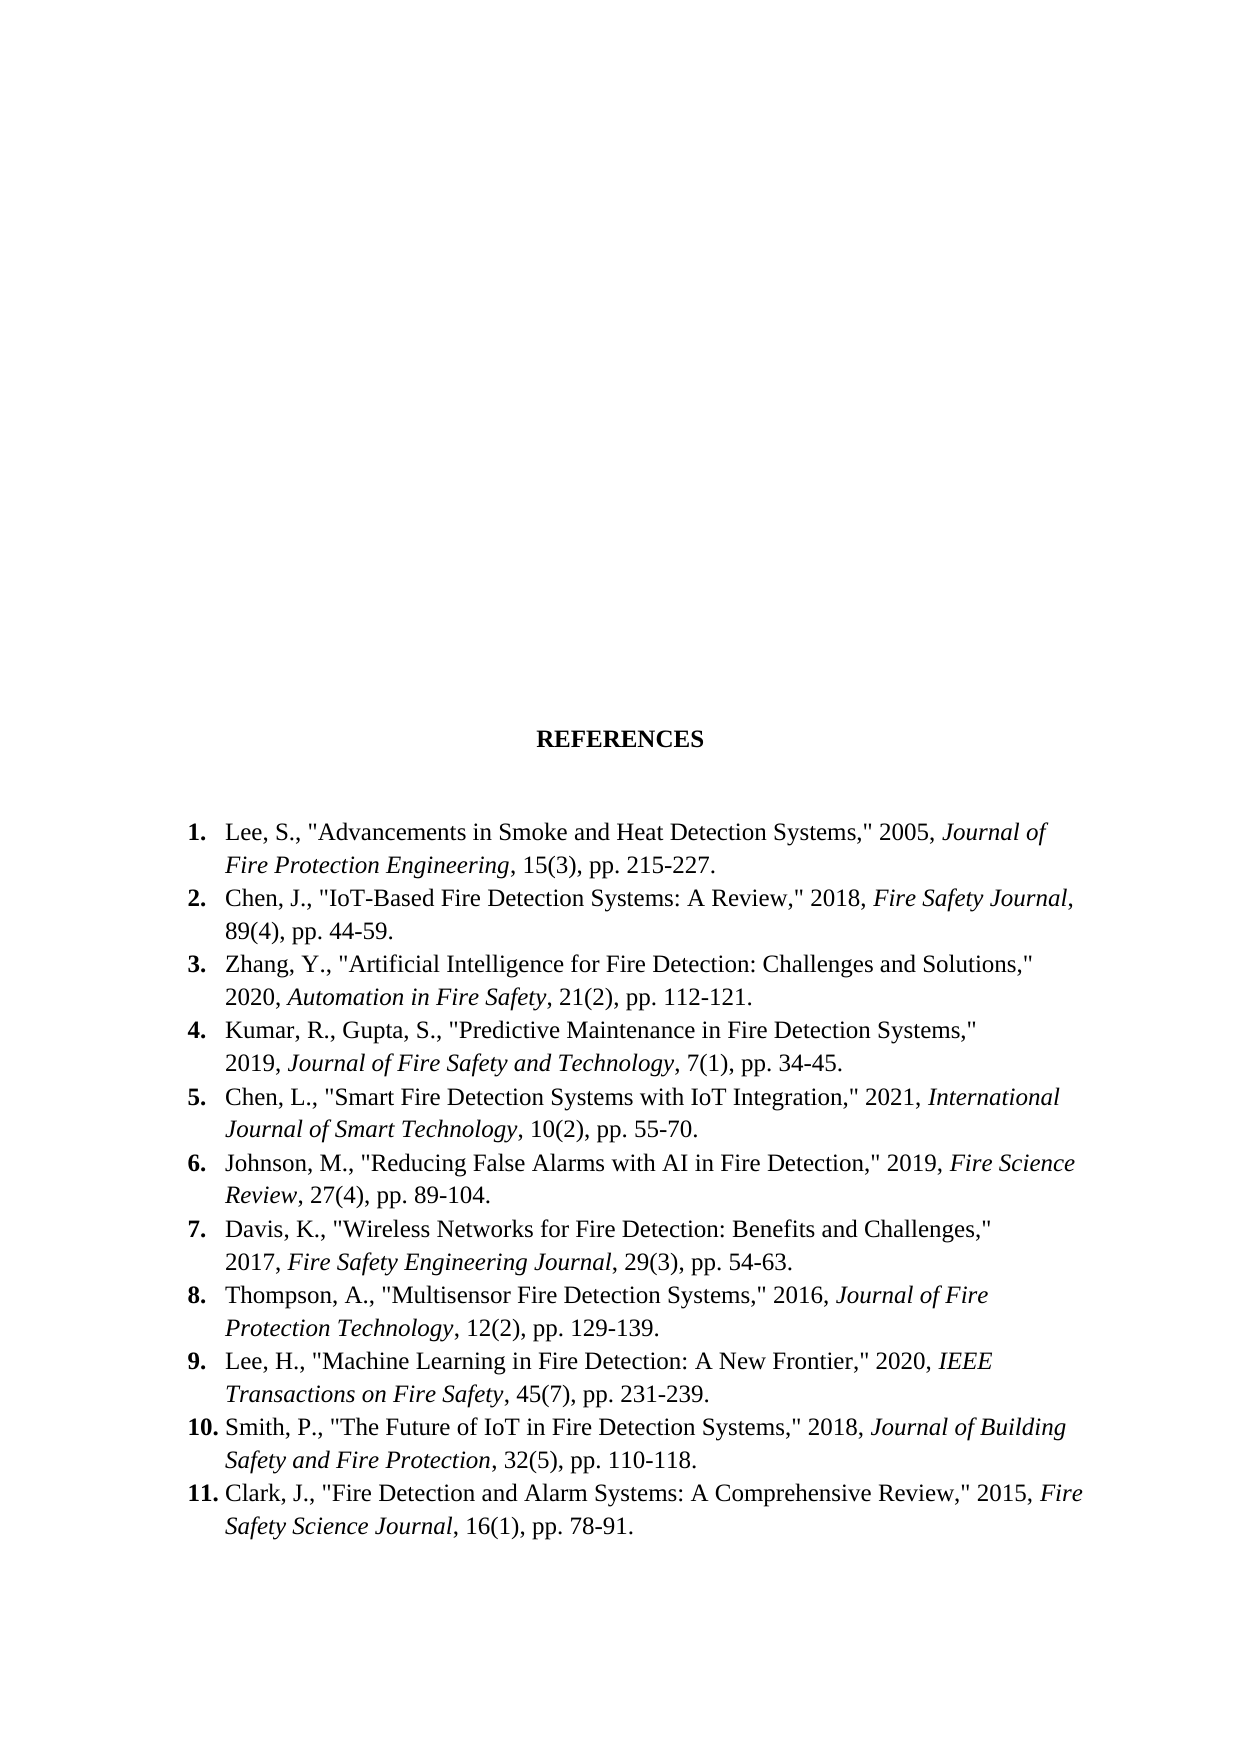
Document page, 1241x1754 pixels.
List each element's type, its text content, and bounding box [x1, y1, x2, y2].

list Lee, S., "Advancements in Smoke and Heat Detection Systems," 2005, Journal of Fire Protection Engineering, 15(3), pp. 215-227. [187, 817, 1090, 879]
list Chen, J., "IoT-Based Fire Detection Systems: A Review," 2018, Fire Safety Journal, 89(4), pp. 44-59. [187, 883, 1090, 945]
list Chen, L., "Smart Fire Detection Systems with IoT Integration," 2021, International Journal of Smart Technology, 10(2), pp. 55-70. [187, 1082, 1090, 1143]
list Johnson, M., "Reducing False Alarms with AI in Fire Detection," 2019, Fire Science Review, 27(4), pp. 89-104. [187, 1148, 1090, 1209]
list Lee, H., "Machine Learning in Fire Detection: A New Frontier," 2020, IEEE Transactions on Fire Safety, 45(7), pp. 231-239. [187, 1346, 1090, 1407]
list Kumar, R., Gupta, S., "Predictive Maintenance in Fire Detection Systems," 2019, Journal of Fire Safety and Technology, 7(1), pp. 34-45. [187, 1016, 1090, 1077]
list Thompson, A., "Multisensor Fire Detection Systems," 2016, Journal of Fire Protection Technology, 12(2), pp. 129-139. [187, 1280, 1090, 1341]
list Smith, P., "The Future of IoT in Fire Detection Systems," 2018, Journal of Building Safety and Fire Protection, 32(5), pp. 110-118. [187, 1412, 1090, 1473]
list Davis, K., "Wireless Networks for Fire Detection: Benefits and Challenges," 2017, Fire Safety Engineering Journal, 29(3), pp. 54-63. [187, 1214, 1090, 1275]
list Clark, J., "Fire Detection and Alarm Systems: A Comprehensive Review," 2015, Fire Safety Science Journal, 16(1), pp. 78-91. [187, 1478, 1090, 1539]
text REFERENCES [150, 724, 1090, 753]
list Zhang, Y., "Artificial Intelligence for Fire Detection: Challenges and Solutions," 2020, Automation in Fire Safety, 21(2), pp. 112-121. [187, 949, 1090, 1011]
